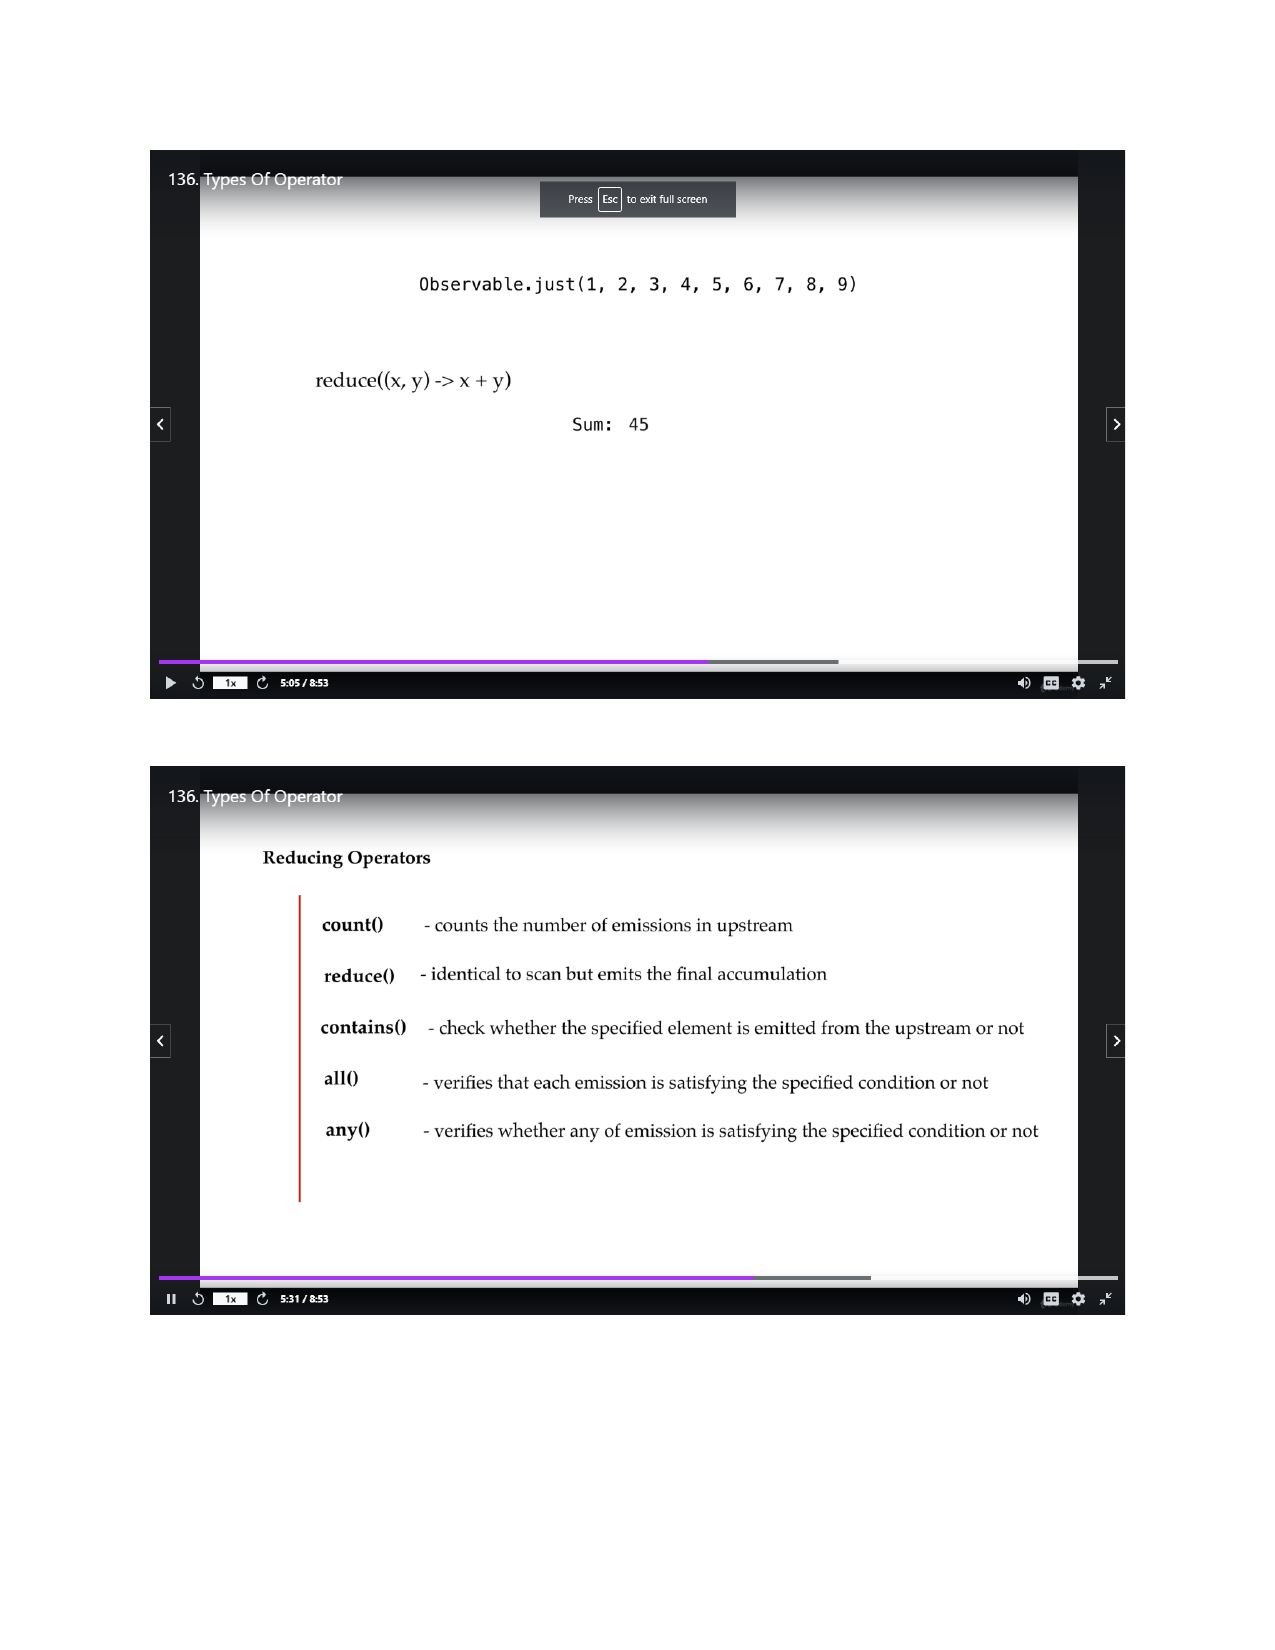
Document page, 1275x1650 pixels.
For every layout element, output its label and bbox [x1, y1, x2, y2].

picture [150, 766, 1125, 1315]
picture [150, 150, 1125, 699]
